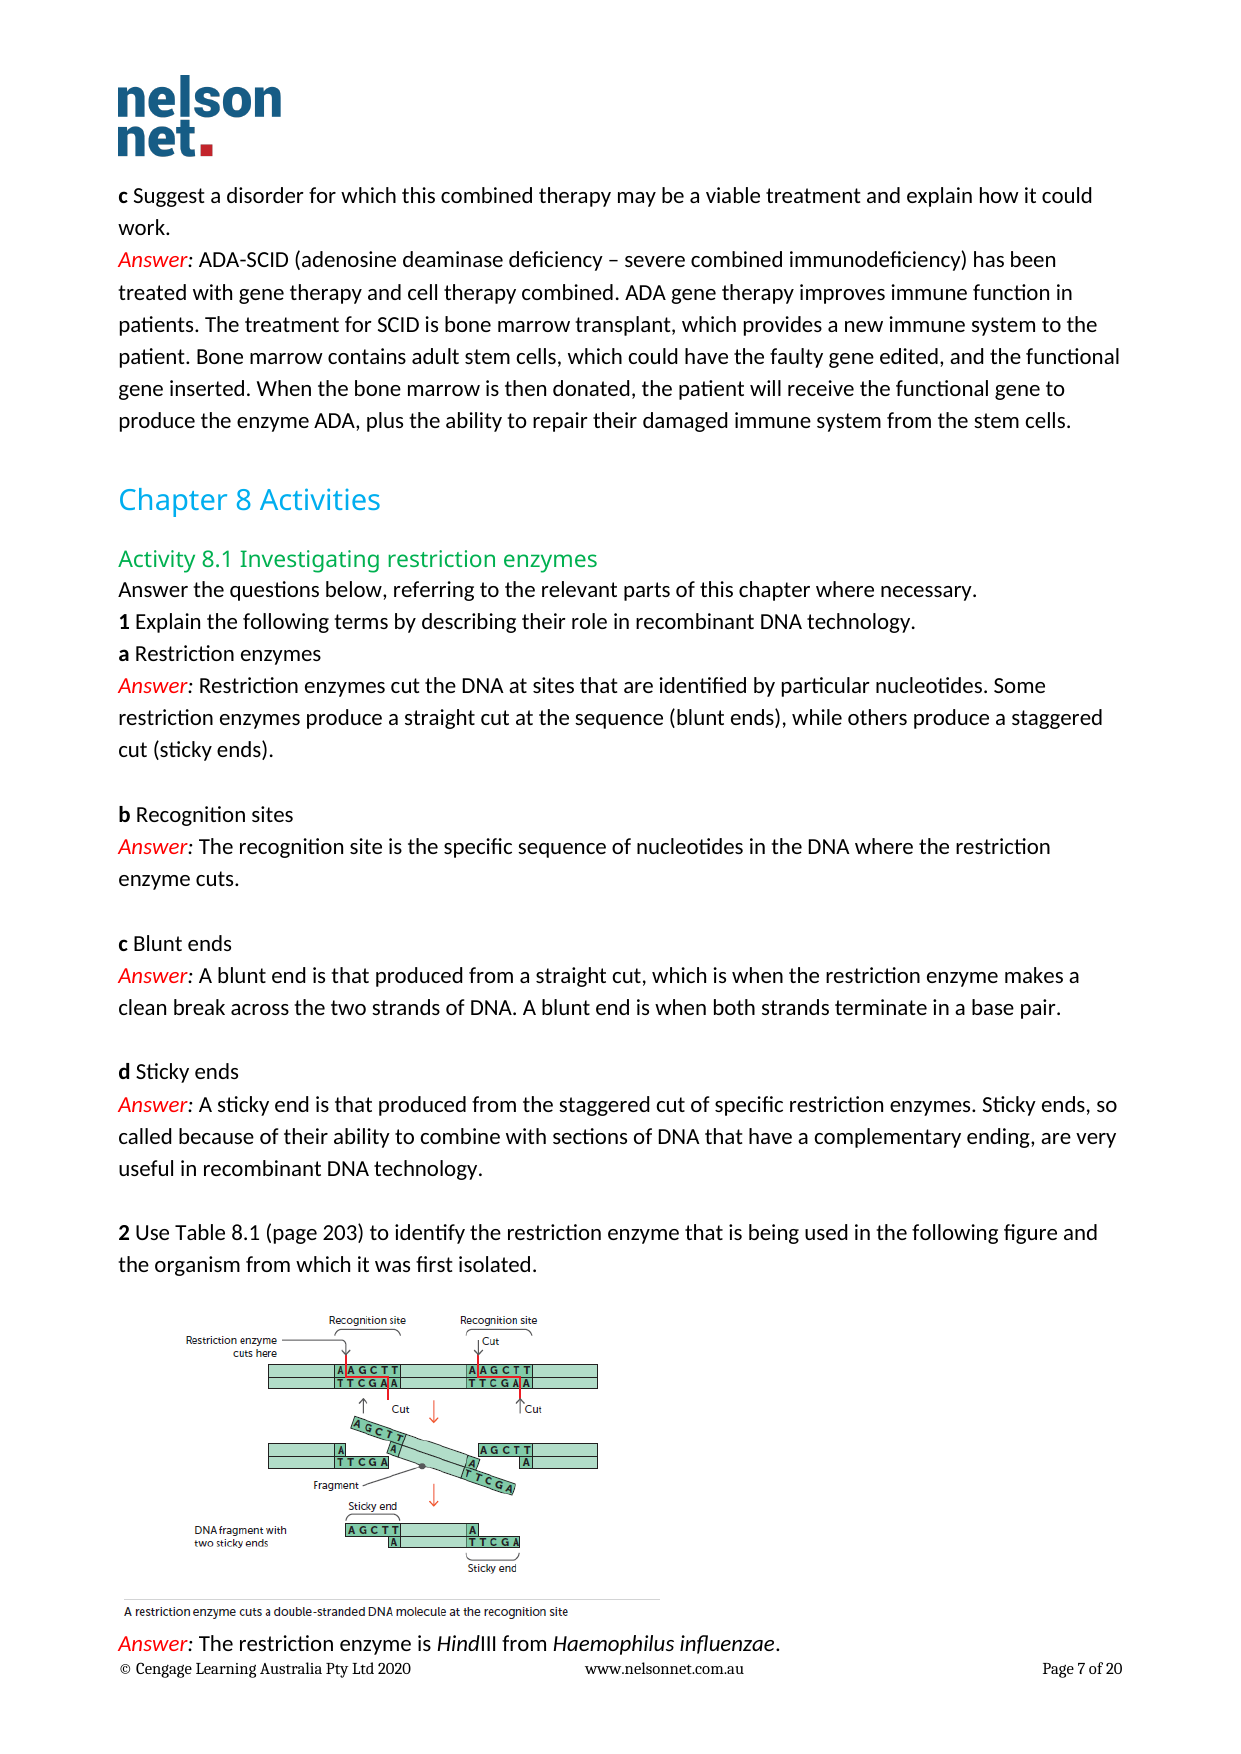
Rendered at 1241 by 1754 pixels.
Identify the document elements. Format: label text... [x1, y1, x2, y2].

text Answer: The recognition site is the specific sequence of nucleotides in the DNA where the restriction enzyme cuts. [118, 832, 1122, 892]
text Answer: The restriction enzyme is HindIII from Haemophilus influenzae. [118, 1629, 1122, 1658]
text Answer: ADA-SCID (adenosine deaminase deficiency – severe combined immunodeficiency) has been treated with gene therapy and cell therapy combined. ADA gene therapy improves immune function in patients. The treatment for SCID is bone marrow transplant, which provides a new immune system to the patient. Bone marrow contains adult stem cells, which could have the faulty gene edited, and the functional gene inserted. When the bone marrow is then donated, the patient will receive the functional gene to produce the enzyme ADA, plus the ability to repair their damaged immune system from the stem cells. [118, 246, 1122, 434]
text c Suggest a disorder for which this combined therapy may be a viable treatment and explain how it could work. [118, 181, 1122, 241]
text a Restriction enzymes [118, 639, 1122, 667]
text Answer the questions below, referring to the relevant parts of this chapter where necessary. [118, 575, 1122, 603]
text d Sticky ends [118, 1057, 1122, 1086]
picture [118, 75, 281, 157]
text c Blunt ends [118, 929, 1122, 957]
picture [118, 1282, 665, 1626]
text 1 Explain the following terms by describing their role in recombinant DNA technology. [118, 607, 1122, 635]
text Chapter 8 Activities [118, 479, 1122, 518]
text Answer: A sticky end is that produced from the staggered cut of specific restriction enzymes. Sticky ends, so called because of their ability to combine with sections of DNA that have a complementary ending, are very useful in recombinant DNA technology. [118, 1090, 1122, 1182]
text b Recognition sites [118, 800, 1122, 828]
text Answer: A blunt end is that produced from a straight cut, which is when the restriction enzyme makes a clean break across the two strands of DNA. A blunt end is when both strands terminate in a base pair. [118, 961, 1122, 1021]
text 2 Use Table 8.1 (page 203) to identify the restriction enzyme that is being used in the following figure and the organism from which it was first isolated. [118, 1218, 1122, 1279]
text Activity 8.1 Investigating restriction enzymes [118, 543, 1122, 575]
text Answer: Restriction enzymes cut the DNA at sites that are identified by particular nucleotides. Some restriction enzymes produce a straight cut at the sequence (blunt ends), while others produce a staggered cut (sticky ends). [118, 671, 1122, 764]
